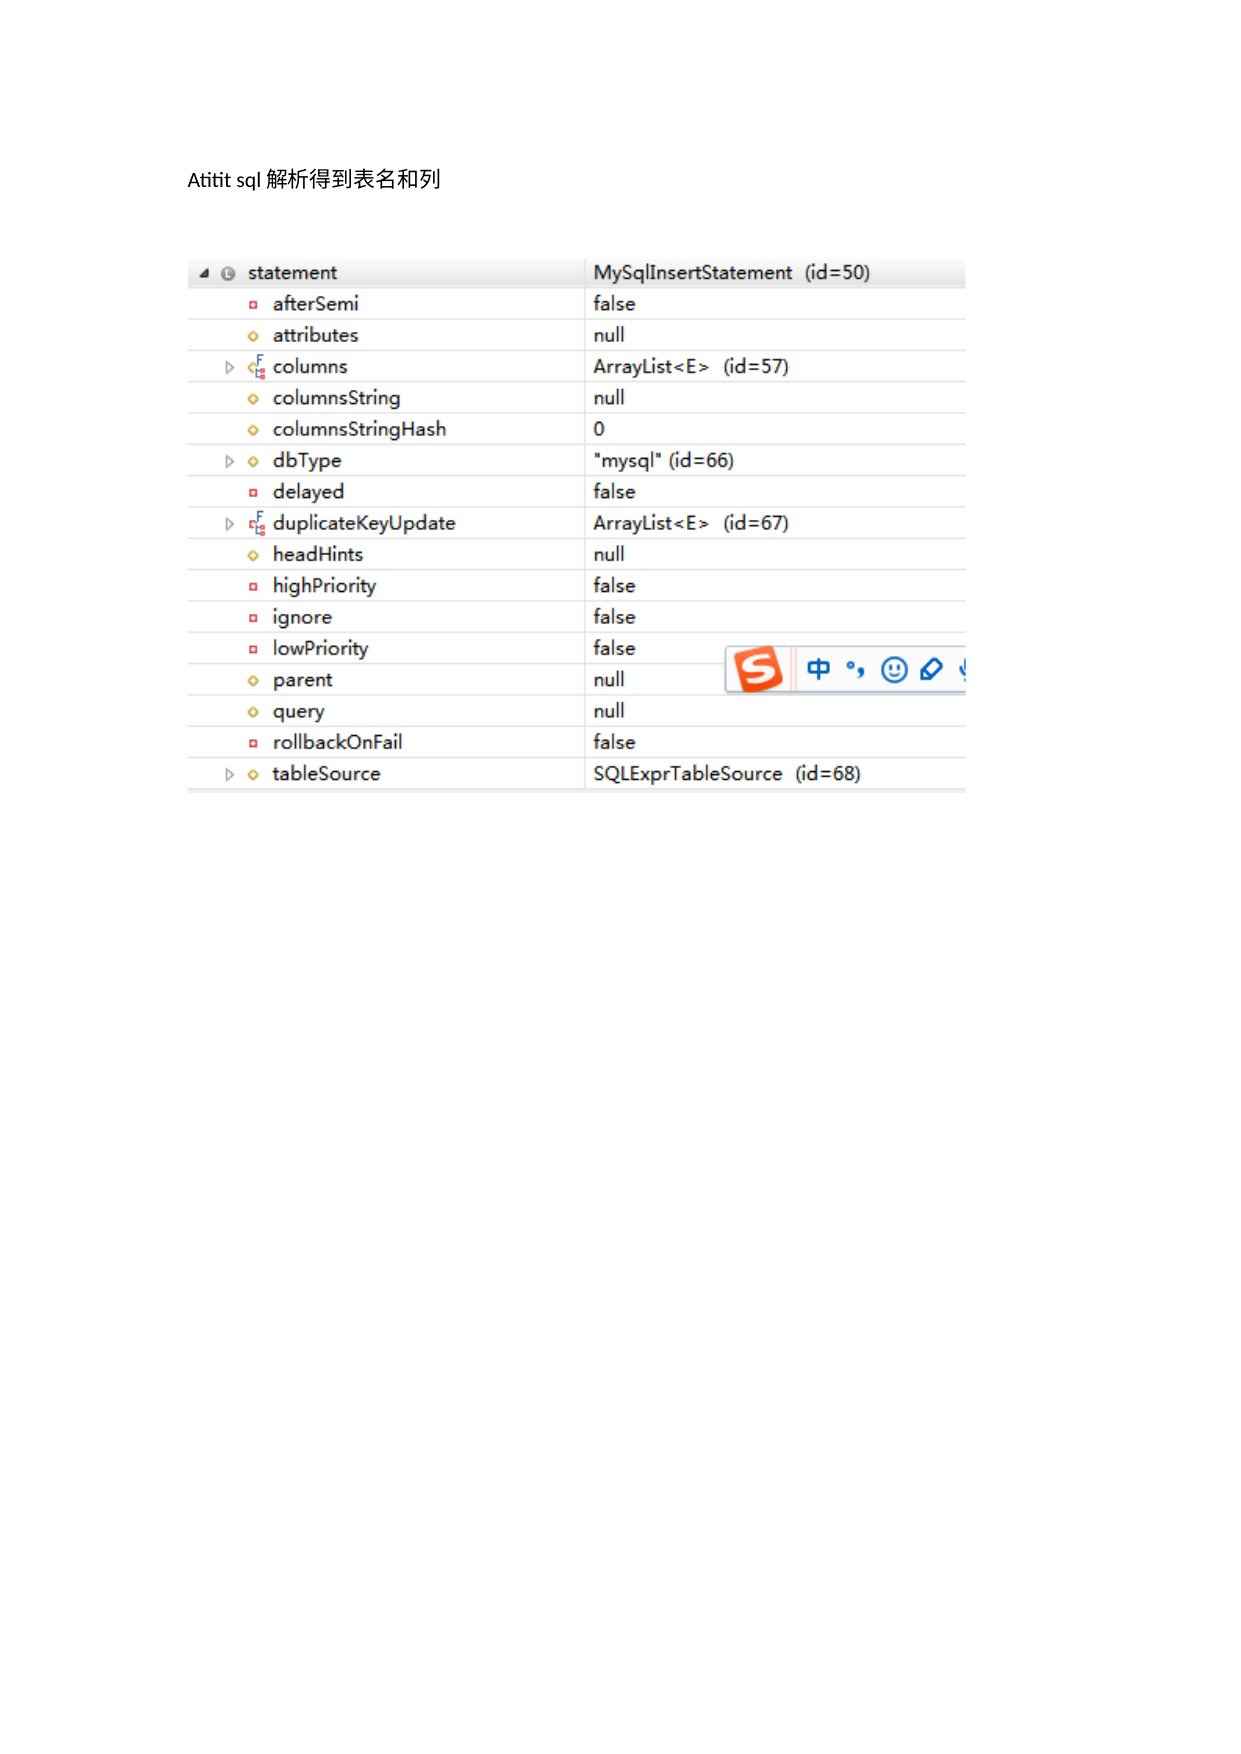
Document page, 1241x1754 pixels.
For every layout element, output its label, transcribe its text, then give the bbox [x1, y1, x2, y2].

picture [187, 259, 966, 793]
text Atitit sql解析得到表名和列 [187, 162, 1053, 194]
